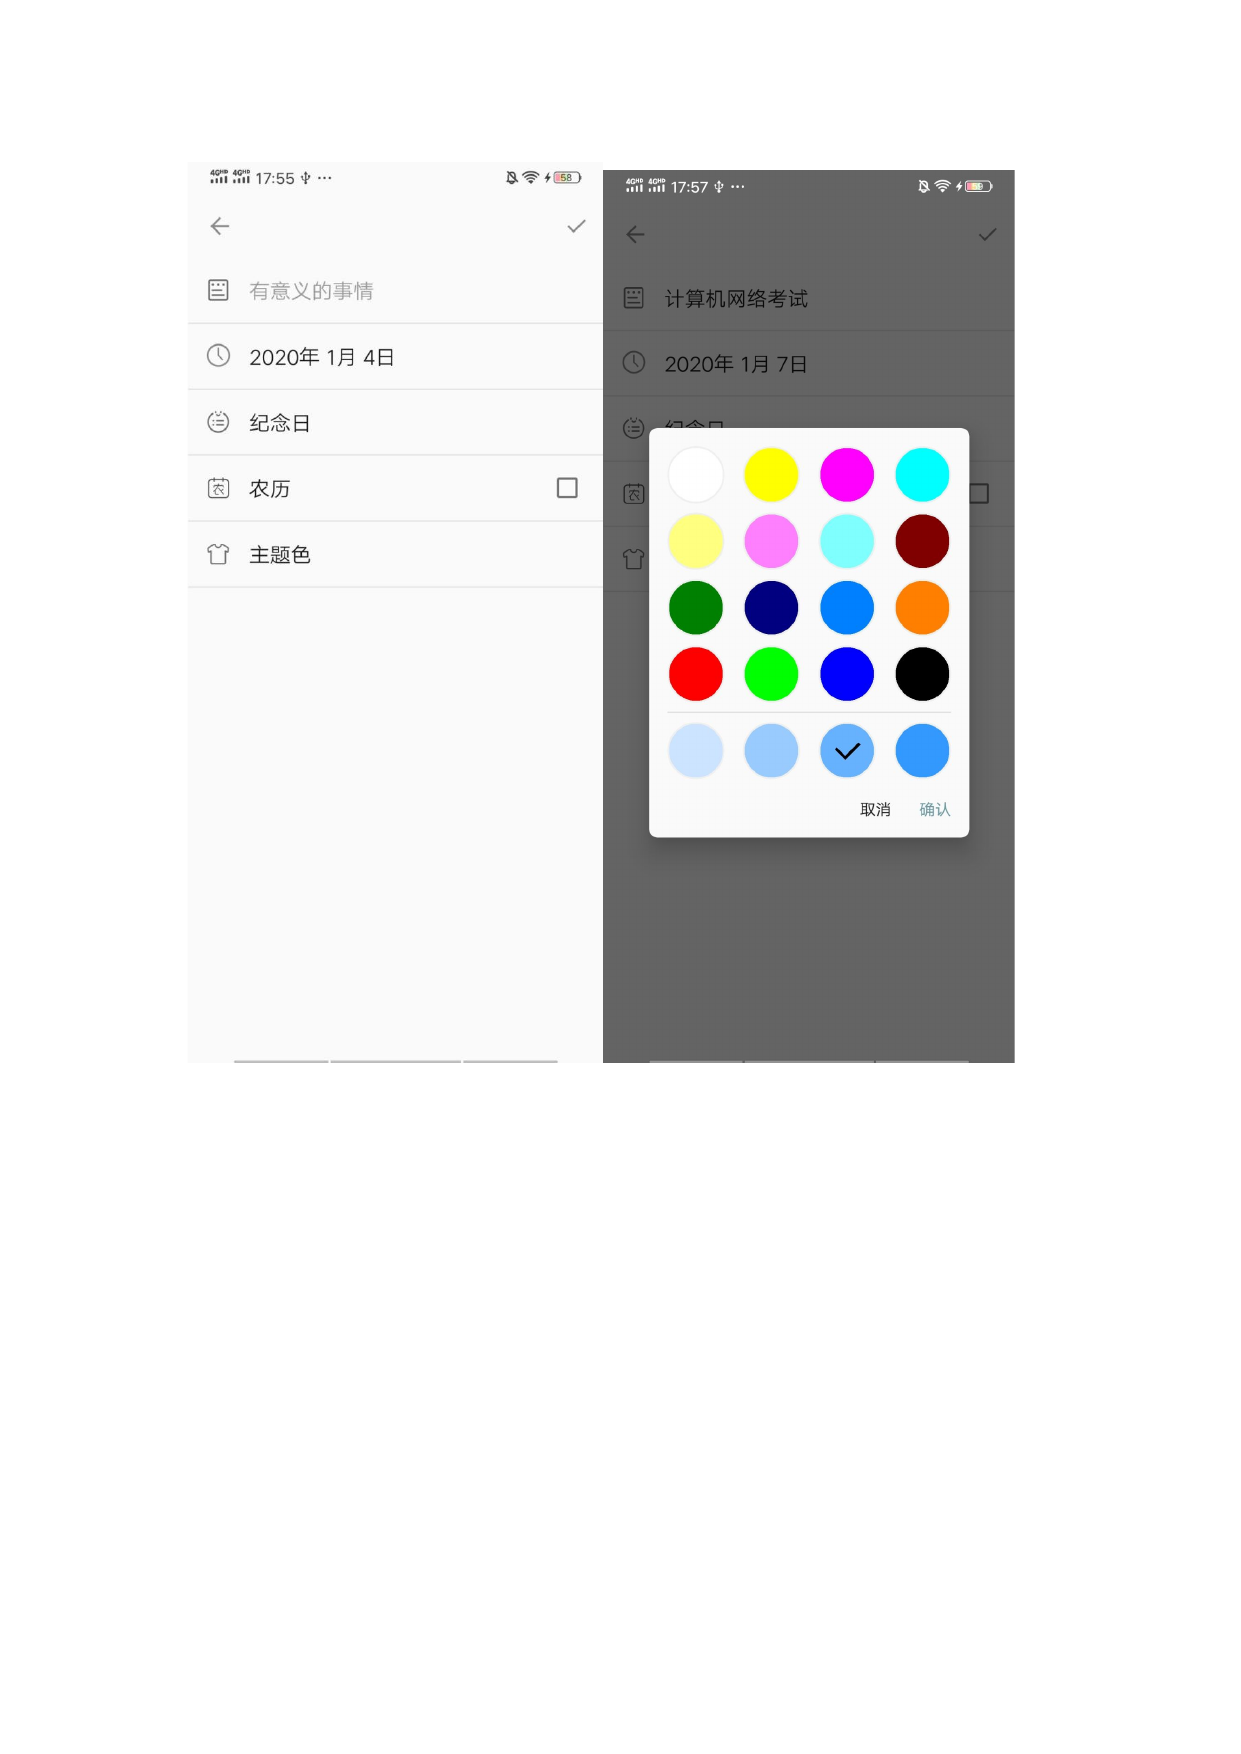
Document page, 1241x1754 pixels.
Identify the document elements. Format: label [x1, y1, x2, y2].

picture [187, 162, 1015, 1063]
